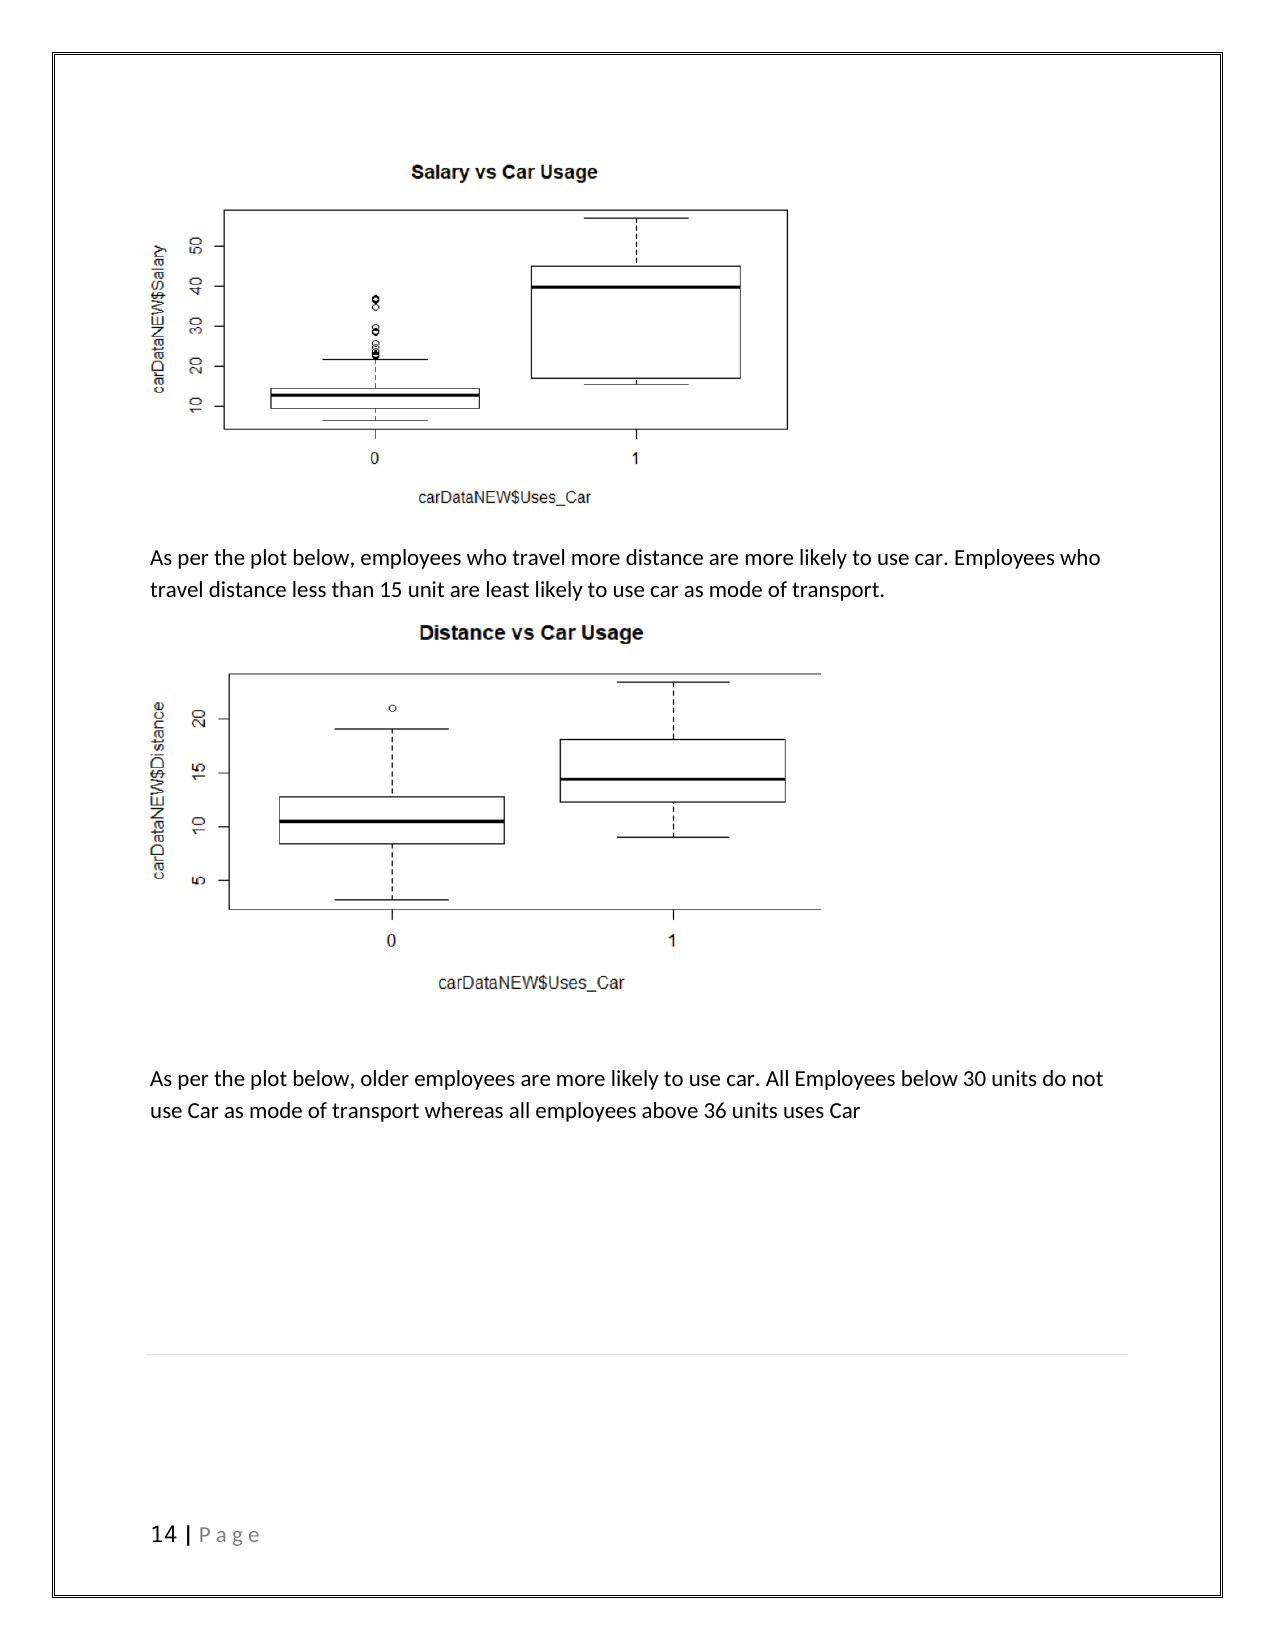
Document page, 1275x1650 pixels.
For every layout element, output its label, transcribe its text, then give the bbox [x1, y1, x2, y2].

picture [150, 150, 796, 508]
text As per the plot below, older employees are more likely to use car. All Employees below 30 units do not use Car as mode of transport whereas all employees above 36 units uses Car [150, 1064, 1107, 1124]
picture [150, 613, 822, 996]
text As per the plot below, employees who travel more distance are more likely to use car. Employees who travel distance less than 15 unit are least likely to use car as mode of transport. [150, 543, 1104, 603]
